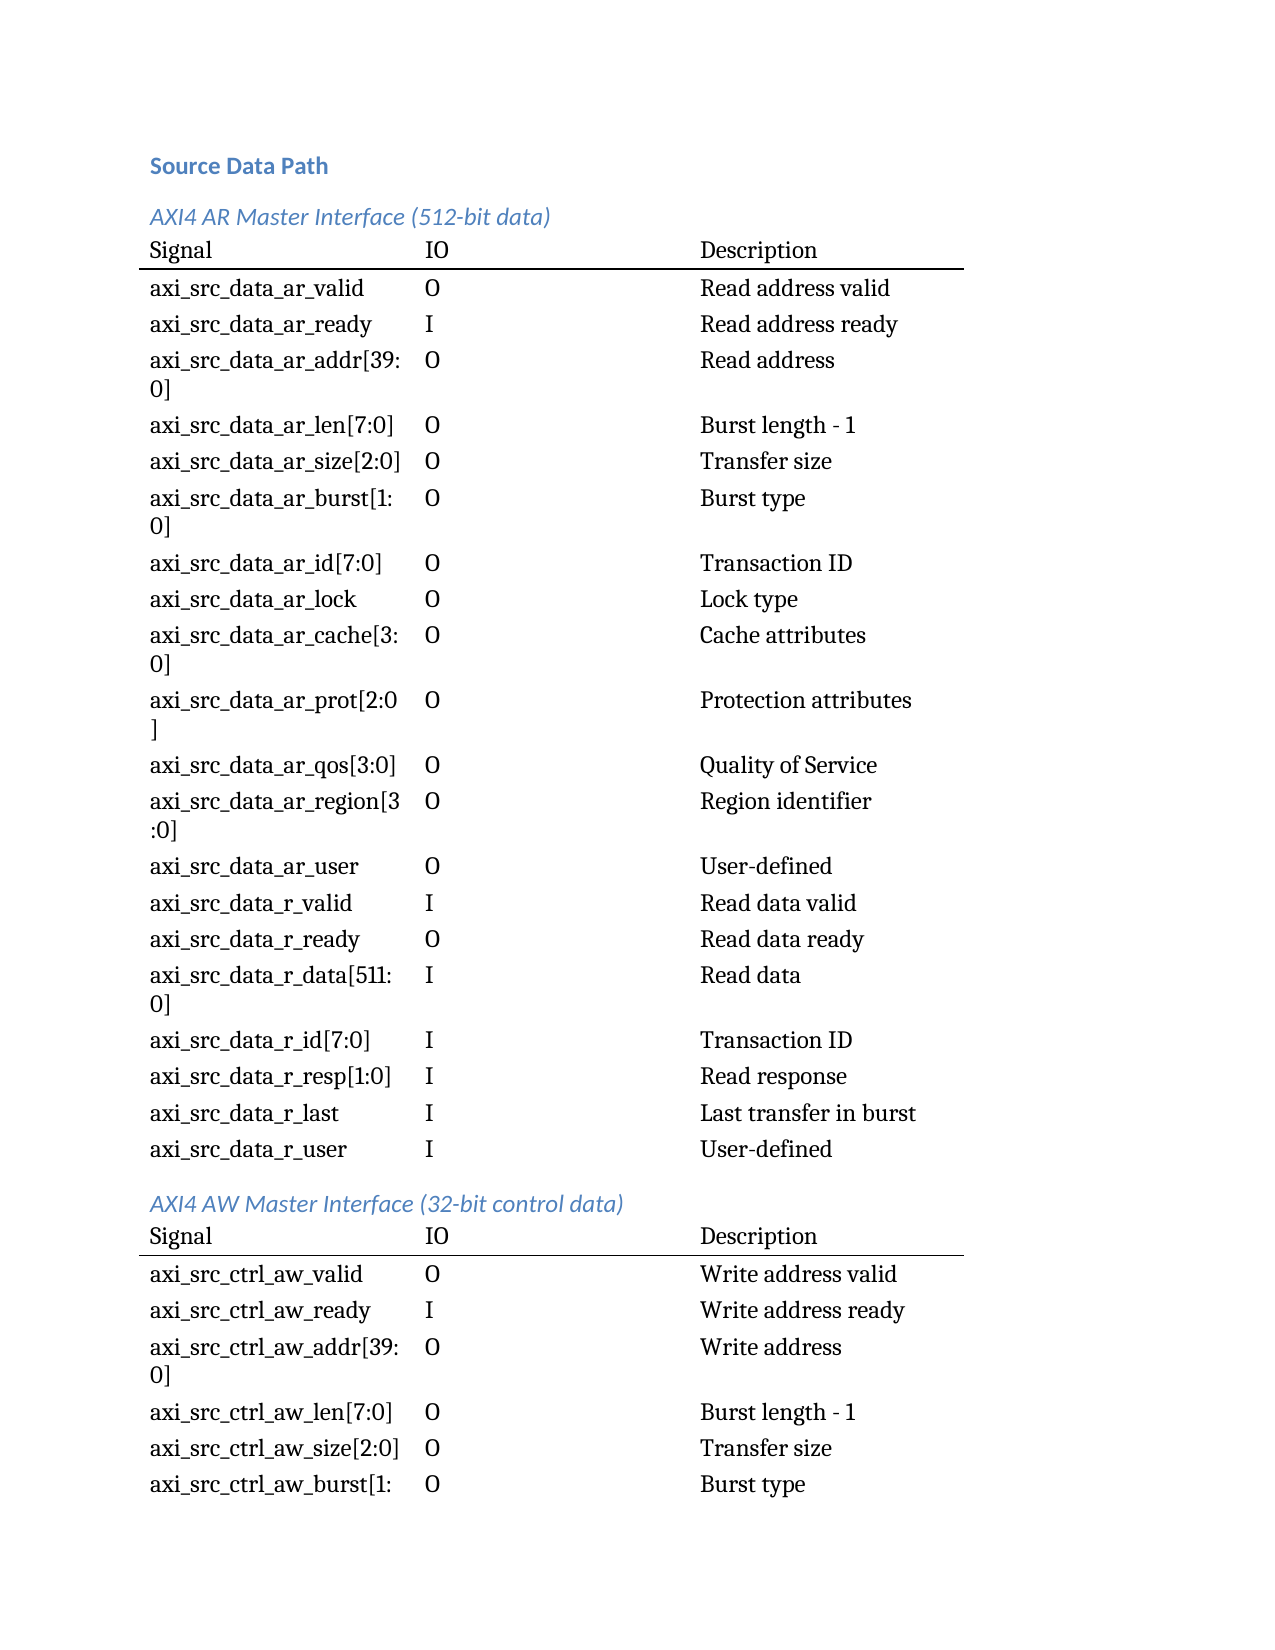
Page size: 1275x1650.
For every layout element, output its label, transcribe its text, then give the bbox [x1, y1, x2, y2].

table_cell axi_src_data_ar_user [139, 849, 414, 885]
table_header Description [689, 1219, 964, 1255]
table_header Signal [139, 1219, 414, 1255]
table_cell O [414, 849, 689, 885]
subtitle AXI4 AR Master Interface (512-bit data) [150, 201, 1125, 232]
table_cell Region identifier [689, 784, 964, 848]
table_cell axi_src_data_r_data[511:0] [139, 957, 414, 1022]
table_cell I [414, 957, 689, 1022]
table_cell axi_src_data_ar_addr[39:0] [139, 342, 414, 407]
table_cell axi_src_data_ar_lock [139, 581, 414, 617]
table_cell O [414, 480, 689, 545]
table_cell O [414, 545, 689, 581]
table_cell axi_src_data_ar_cache[3:0] [139, 617, 414, 682]
table_header IO [414, 1219, 689, 1255]
table_cell O [414, 270, 689, 306]
table_cell O [414, 1394, 689, 1430]
table_cell axi_src_data_r_valid [139, 885, 414, 921]
table_cell Transfer size [689, 1430, 964, 1466]
table_cell Write address [689, 1329, 964, 1394]
table_cell axi_src_data_ar_id[7:0] [139, 545, 414, 581]
table_cell Read address valid [689, 270, 964, 306]
table_cell Burst length - 1 [689, 1394, 964, 1430]
table_cell Read address ready [689, 306, 964, 342]
table_cell O [414, 1256, 689, 1293]
table_cell Transfer size [689, 444, 964, 480]
table_cell Cache attributes [689, 617, 964, 682]
table_cell Transaction ID [689, 545, 964, 581]
table_cell I [414, 1131, 689, 1167]
table_cell Read data ready [689, 921, 964, 957]
table_cell axi_src_ctrl_aw_addr[39:0] [139, 1329, 414, 1394]
table_cell axi_src_data_r_last [139, 1095, 414, 1131]
table_cell O [414, 1430, 689, 1466]
table_cell axi_src_ctrl_aw_ready [139, 1293, 414, 1329]
subtitle Source Data Path [150, 150, 1125, 181]
subtitle AXI4 AW Master Interface (32-bit control data) [150, 1188, 1125, 1218]
table_cell axi_src_ctrl_aw_valid [139, 1256, 414, 1293]
table_header IO [414, 232, 689, 268]
table_cell O [414, 444, 689, 480]
table_cell O [414, 747, 689, 783]
table_cell Burst type [689, 1466, 964, 1499]
table_header Description [689, 232, 964, 268]
table_cell I [414, 885, 689, 921]
table_cell I [414, 1095, 689, 1131]
table_cell Read data [689, 957, 964, 1022]
table_cell O [414, 407, 689, 443]
table_cell O [414, 1329, 689, 1394]
table_cell Read address [689, 342, 964, 407]
table_cell O [414, 1466, 689, 1499]
table_cell axi_src_data_ar_qos[3:0] [139, 747, 414, 783]
table_cell Read data valid [689, 885, 964, 921]
table_cell I [414, 1293, 689, 1329]
table_cell axi_src_data_r_ready [139, 921, 414, 957]
table_cell O [414, 342, 689, 407]
table_cell Quality of Service [689, 747, 964, 783]
table_cell User-defined [689, 849, 964, 885]
table_cell Transaction ID [689, 1022, 964, 1058]
table_cell axi_src_data_r_id[7:0] [139, 1022, 414, 1058]
table_cell axi_src_data_r_user [139, 1131, 414, 1167]
table_cell Burst type [689, 480, 964, 545]
table_header Signal [139, 232, 414, 268]
table_cell I [414, 306, 689, 342]
table_cell Last transfer in burst [689, 1095, 964, 1131]
table_cell axi_src_data_r_resp[1:0] [139, 1059, 414, 1095]
table_cell O [414, 784, 689, 848]
table_cell axi_src_ctrl_aw_size[2:0] [139, 1430, 414, 1466]
table_cell Lock type [689, 581, 964, 617]
table_cell axi_src_data_ar_len[7:0] [139, 407, 414, 443]
table_cell axi_src_data_ar_region[3:0] [139, 784, 414, 848]
table_cell O [414, 682, 689, 747]
table_cell axi_src_ctrl_aw_burst[1:0] [139, 1466, 414, 1499]
table_cell I [414, 1022, 689, 1058]
table_cell Write address ready [689, 1293, 964, 1329]
table_cell axi_src_data_ar_ready [139, 306, 414, 342]
table_cell Burst length - 1 [689, 407, 964, 443]
table_cell Write address valid [689, 1256, 964, 1293]
table_cell User-defined [689, 1131, 964, 1167]
table_cell axi_src_ctrl_aw_len[7:0] [139, 1394, 414, 1430]
table_cell axi_src_data_ar_burst[1:0] [139, 480, 414, 545]
table_cell Read response [689, 1059, 964, 1095]
table_cell axi_src_data_ar_size[2:0] [139, 444, 414, 480]
table_cell axi_src_data_ar_valid [139, 270, 414, 306]
table_cell O [414, 617, 689, 682]
table_cell O [414, 921, 689, 957]
table_cell O [414, 581, 689, 617]
table_cell I [414, 1059, 689, 1095]
table_cell Protection attributes [689, 682, 964, 747]
table_cell axi_src_data_ar_prot[2:0] [139, 682, 414, 747]
